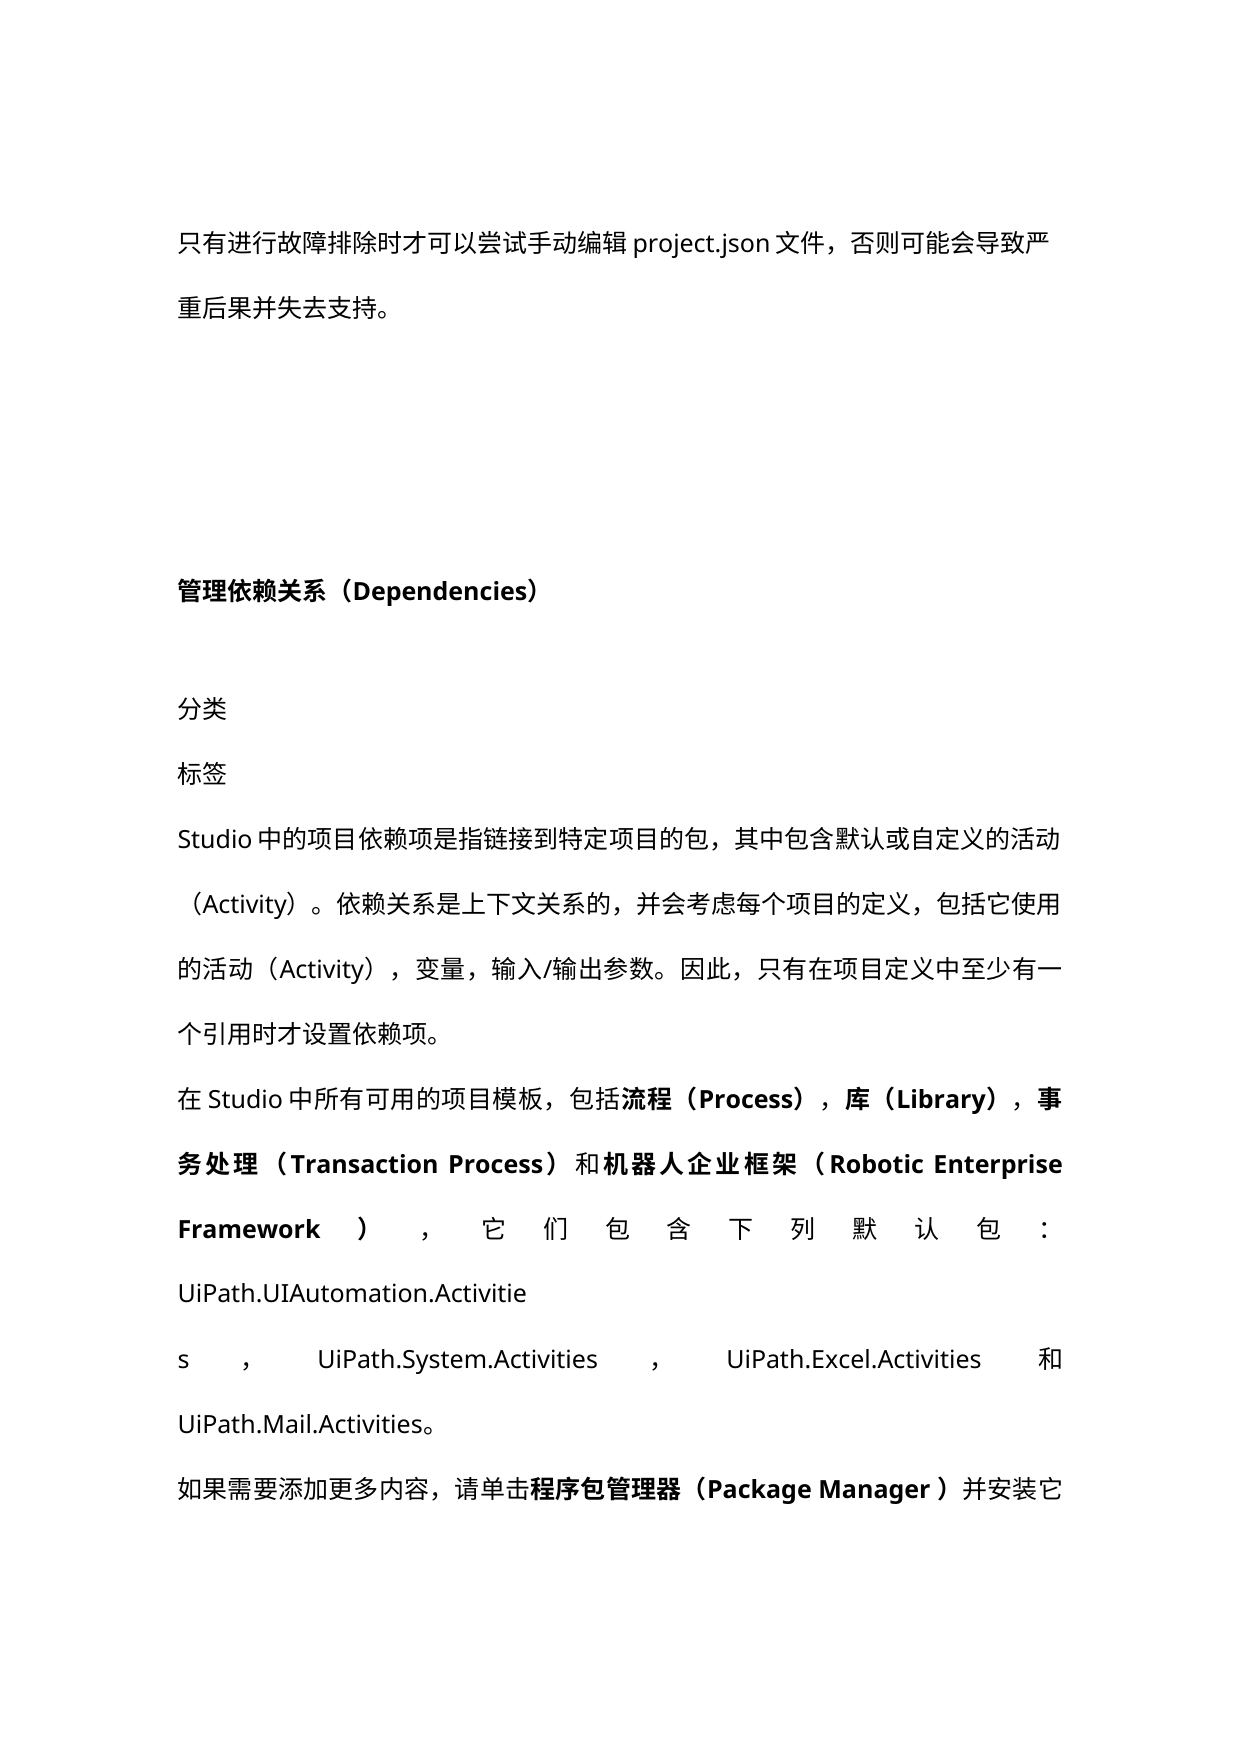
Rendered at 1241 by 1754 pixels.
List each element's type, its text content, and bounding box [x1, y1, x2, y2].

text 只有进行故障排除时才可以尝试手动编辑project.json文件，否则可能会导致严重后果并失去支持。 [177, 209, 1063, 339]
text 在Studio中所有可用的项目模板，包括流程（Process），库（Library），事务处理（Transaction Process）和机器人企业框架（Robotic Enterprise Framework），它们包含下列默认包：UiPath.UIAutomation.Activities，UiPath.System.Activities，UiPath.Excel.Activities和UiPath.Mail.Activities。 [177, 1065, 1063, 1455]
subtitle 管理依赖关系（Dependencies） [177, 557, 1063, 622]
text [177, 1455, 1063, 1520]
text Studio中的项目依赖项是指链接到特定项目的包，其中包含默认或自定义的活动（Activity）。依赖关系是上下文关系的，并会考虑每个项目的定义，包括它使用的活动（Activity），变量，输入/输出参数。因此，只有在项目定义中至少有一个引用时才设置依赖项。 [177, 805, 1063, 1065]
text 分类 [177, 675, 1063, 740]
text 标签 [177, 740, 1063, 805]
